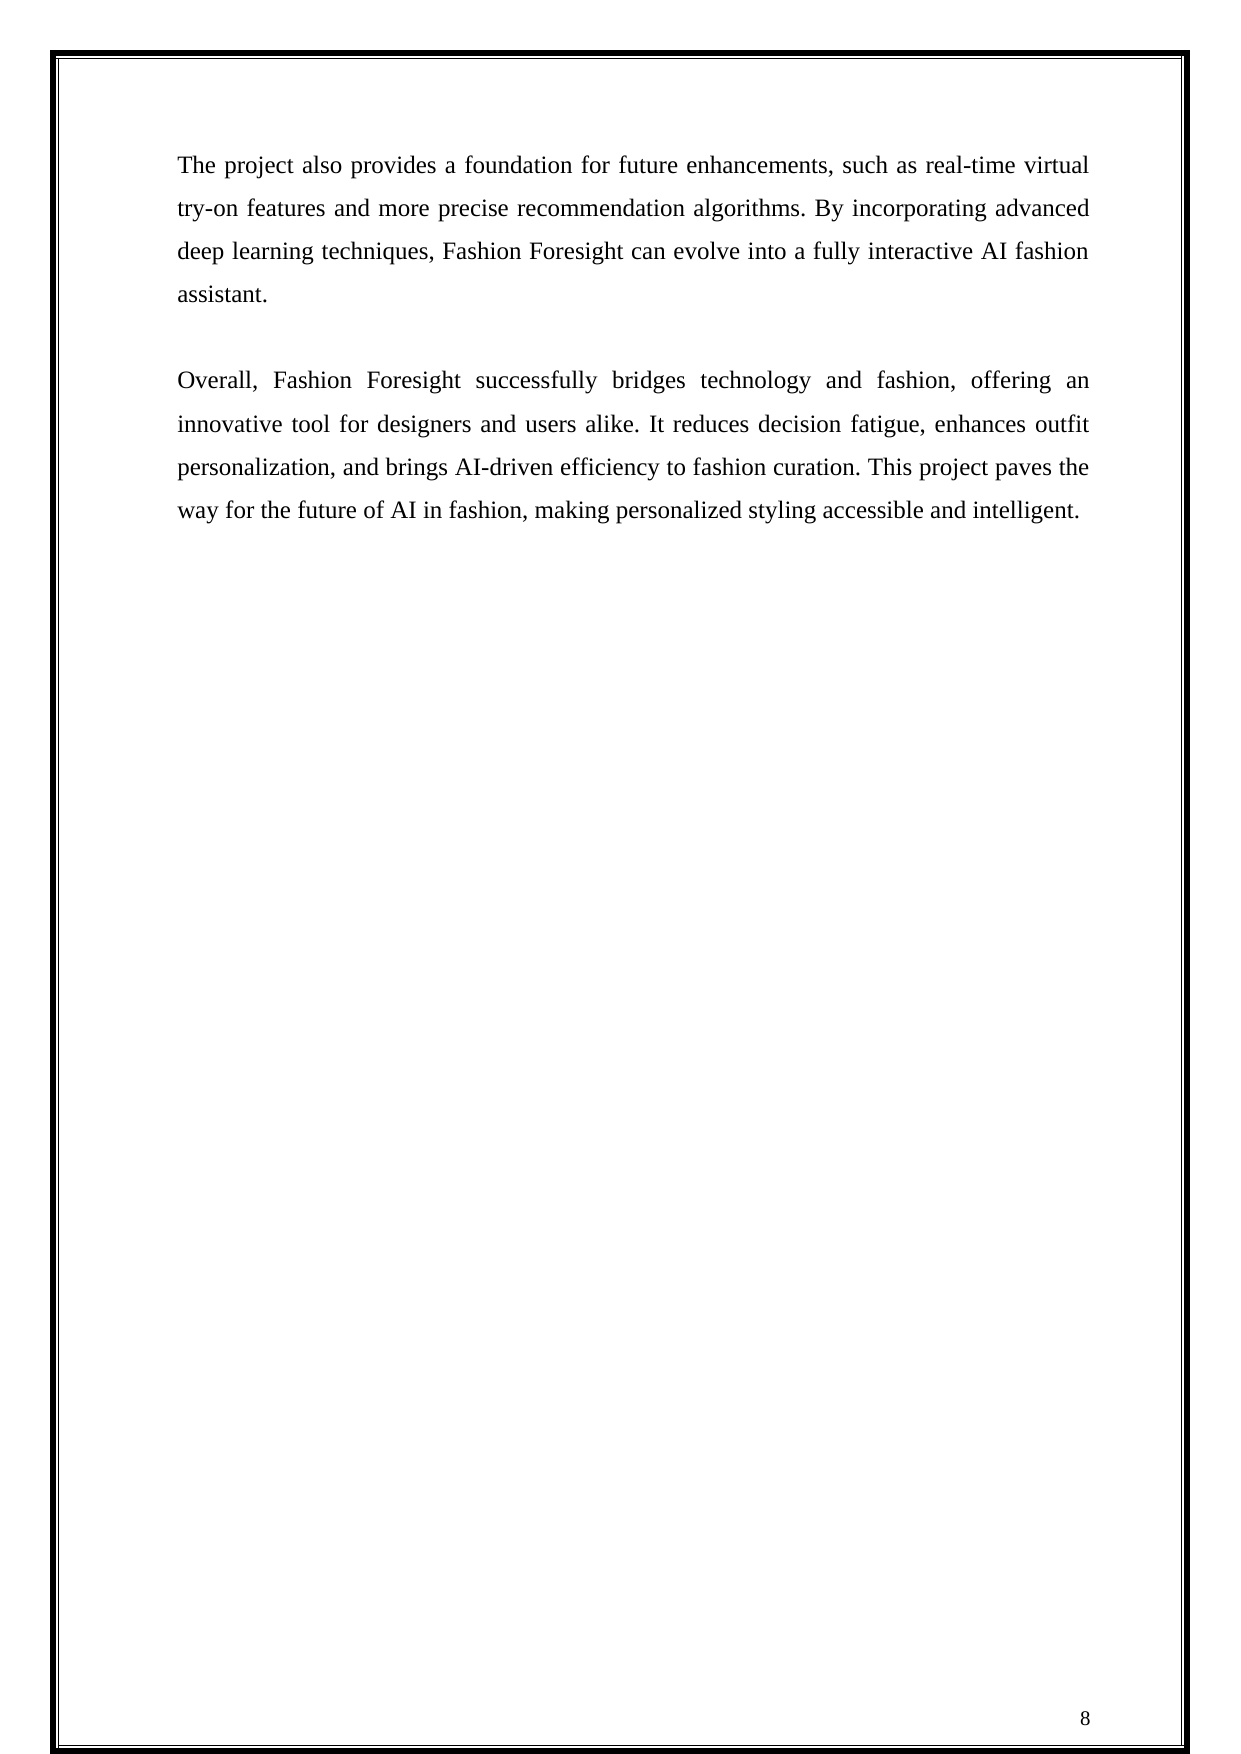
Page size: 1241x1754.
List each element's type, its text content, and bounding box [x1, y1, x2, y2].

text Overall, Fashion Foresight successfully bridges technology and fashion, offering an innovative tool for designers and users alike. It reduces decision fatigue, enhances outfit personalization, and brings AI-driven efficiency to fashion curation. This project paves the way for the future of AI in fashion, making personalized styling accessible and intelligent. [177, 366, 1090, 524]
text The project also provides a foundation for future enhancements, such as real-time virtual try-on features and more precise recommendation algorithms. By incorporating advanced deep learning techniques, Fashion Foresight can evolve into a fully interactive AI fashion assistant. [177, 150, 1090, 308]
